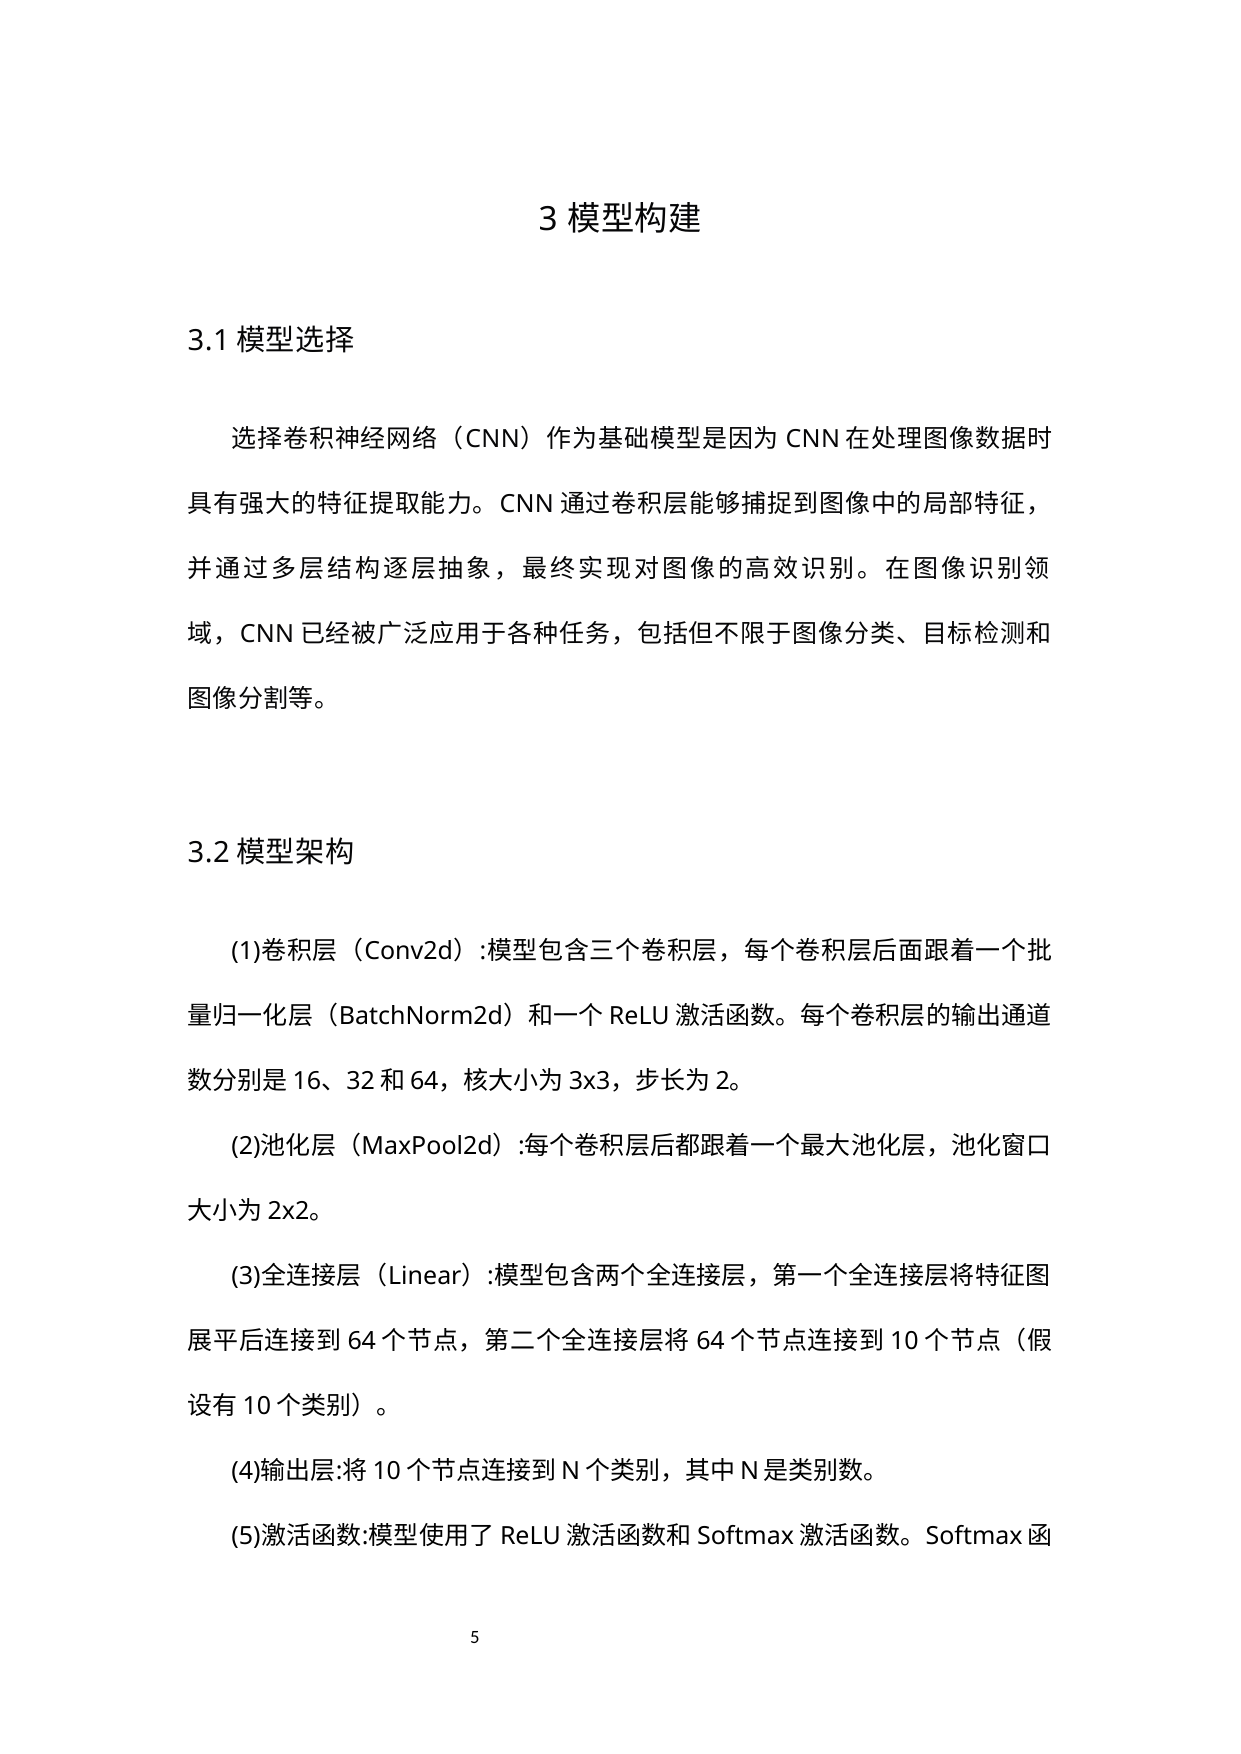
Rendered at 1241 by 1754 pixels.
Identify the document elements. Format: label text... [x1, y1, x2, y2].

list (2)池化层（MaxPool2d）:每个卷积层后都跟着一个最大池化层，池化窗口大小为2x2。 [187, 1111, 1053, 1241]
list (3)全连接层（Linear）:模型包含两个全连接层，第一个全连接层将特征图展平后连接到64个节点，第二个全连接层将64个节点连接到10个节点（假设有10个类别）。 [187, 1241, 1053, 1436]
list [187, 1501, 1053, 1566]
list (4)输出层:将10个节点连接到N个类别，其中N是类别数。 [187, 1436, 1053, 1501]
subtitle 3.1模型选择 [187, 306, 1053, 371]
list (1)卷积层（Conv2d）:模型包含三个卷积层，每个卷积层后面跟着一个批量归一化层（BatchNorm2d）和一个ReLU激活函数。每个卷积层的输出通道数分别是16、32和64，核大小为3x3，步长为2。 [187, 916, 1053, 1111]
subtitle 3 模型构建 [187, 184, 1053, 249]
subtitle 3.2模型架构 [187, 819, 1053, 884]
text 选择卷积神经网络（CNN）作为基础模型是因为CNN在处理图像数据时具有强大的特征提取能力。CNN通过卷积层能够捕捉到图像中的局部特征，并通过多层结构逐层抽象，最终实现对图像的高效识别。在图像识别领域，CNN已经被广泛应用于各种任务，包括但不限于图像分类、目标检测和图像分割等。 [187, 404, 1053, 729]
